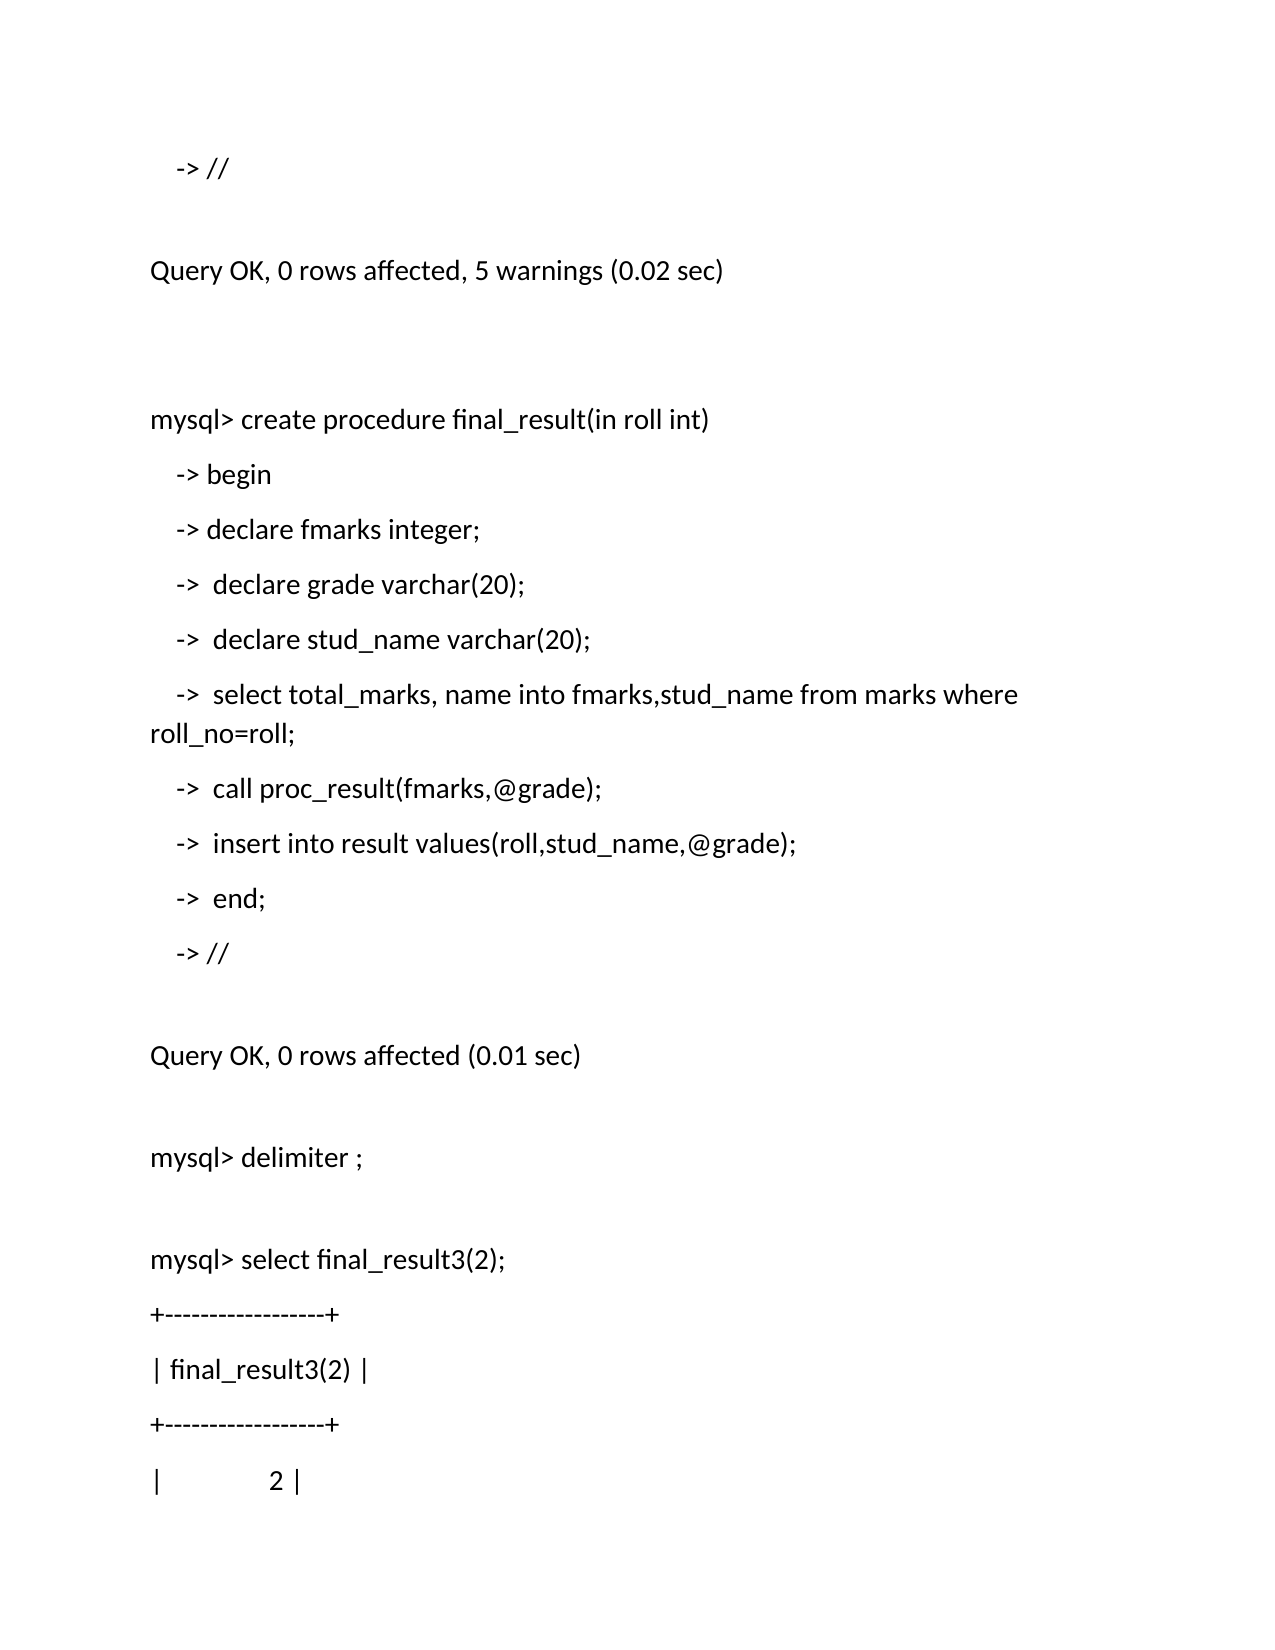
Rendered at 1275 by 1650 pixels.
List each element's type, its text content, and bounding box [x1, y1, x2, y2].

text Query OK, 0 rows affected (0.01 sec) [150, 1037, 1125, 1073]
text -> // [150, 935, 1125, 971]
text -> call proc_result(fmarks,@grade); [150, 770, 1125, 806]
text -> // [150, 150, 1125, 186]
text -> select total_marks, name into fmarks,stud_name from marks where roll_no=roll; [150, 676, 1125, 750]
text +------------------+ [150, 1296, 1125, 1332]
text -> declare stud_name varchar(20); [150, 621, 1125, 657]
text +------------------+ [150, 1406, 1125, 1442]
text -> declare fmarks integer; [150, 511, 1125, 547]
text -> insert into result values(roll,stud_name,@grade); [150, 825, 1125, 861]
text -> end; [150, 880, 1125, 916]
text | 2 | [150, 1462, 1125, 1497]
text Query OK, 0 rows affected, 5 warnings (0.02 sec) [150, 252, 1125, 288]
text mysql> delimiter ; [150, 1139, 1125, 1175]
text mysql> create procedure final_result(in roll int) [150, 401, 1125, 436]
text | final_result3(2) | [150, 1351, 1125, 1387]
text -> declare grade varchar(20); [150, 566, 1125, 602]
text mysql> select final_result3(2); [150, 1241, 1125, 1277]
text -> begin [150, 456, 1125, 492]
